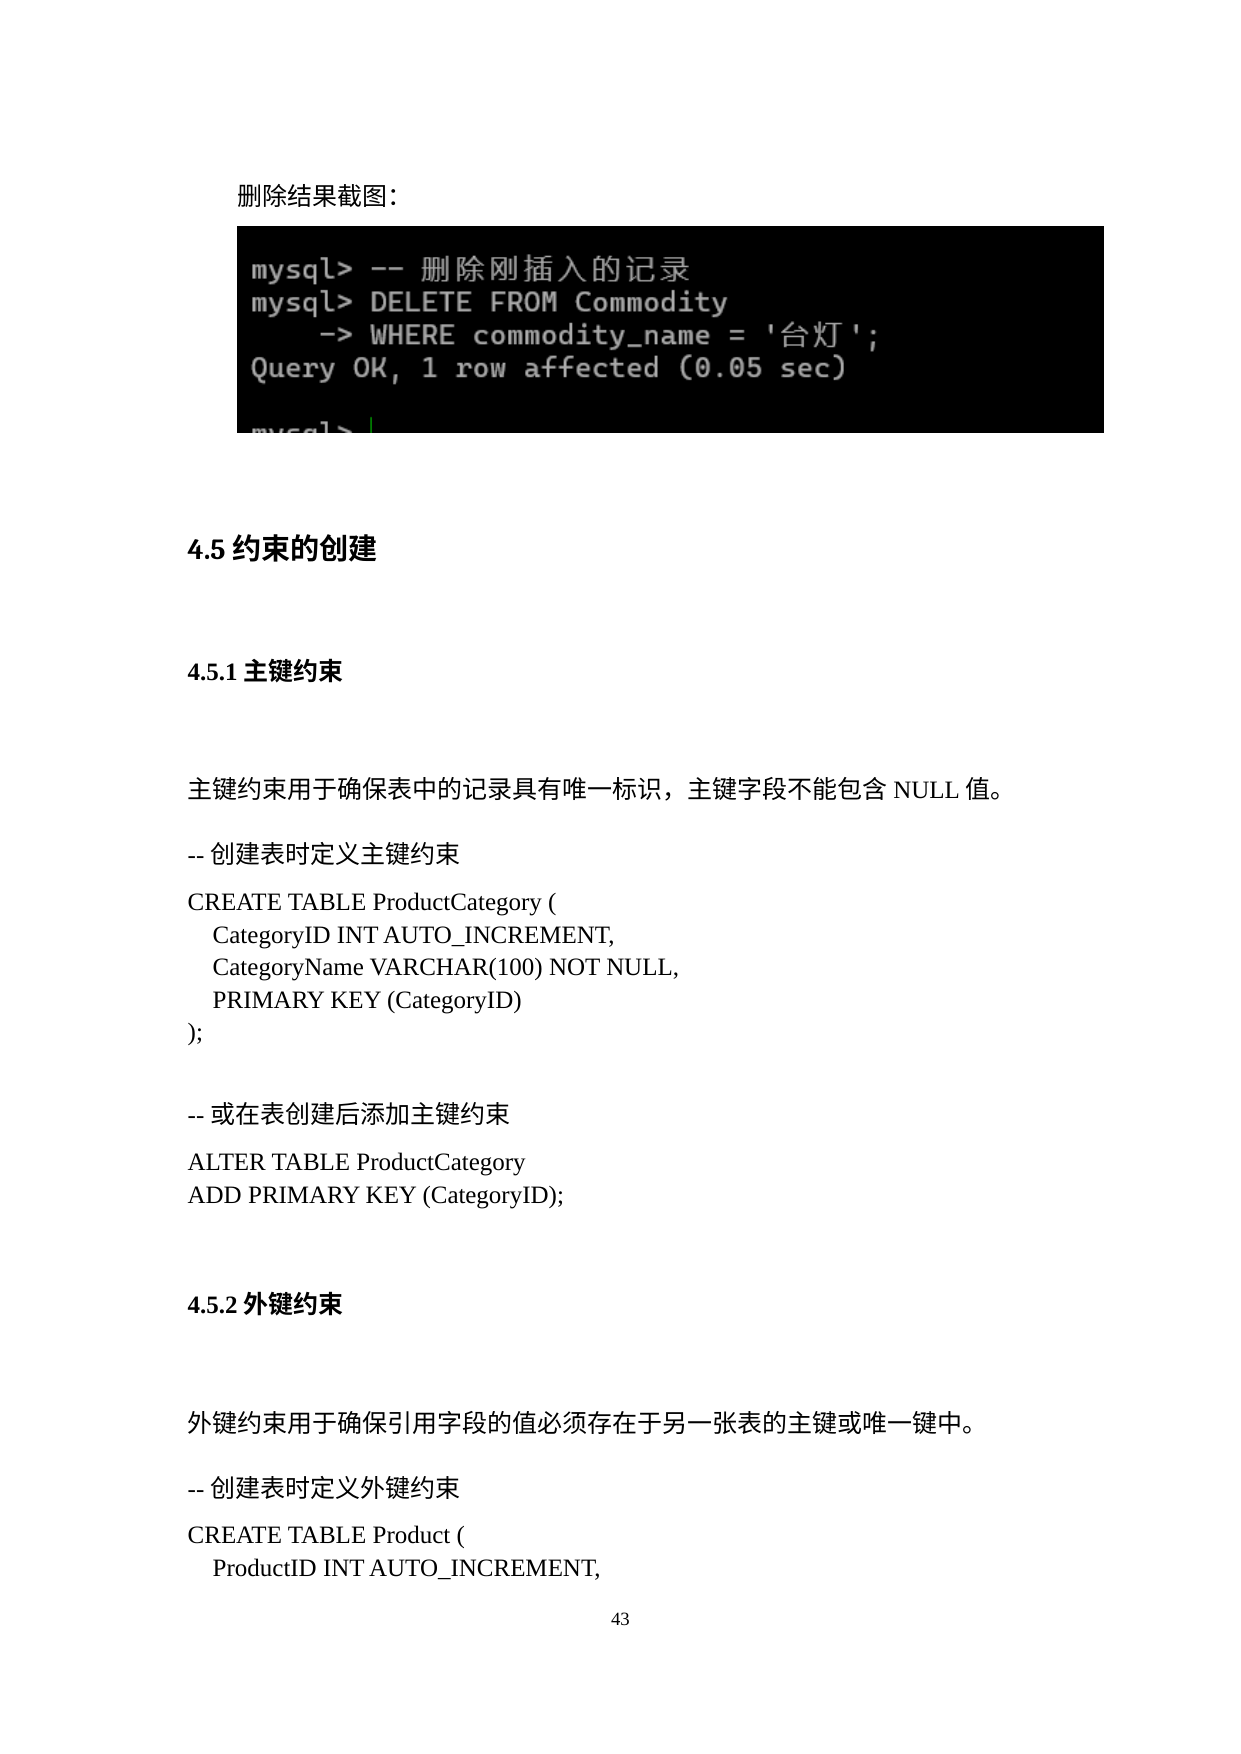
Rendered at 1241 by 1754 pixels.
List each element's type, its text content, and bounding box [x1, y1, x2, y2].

text CategoryID INT AUTO_INCREMENT, [187, 918, 1053, 951]
text 删除结果截图： [187, 162, 1053, 227]
text ADD PRIMARY KEY (CategoryID); [187, 1178, 1053, 1211]
subtitle 4.5.1 主键约束 [187, 637, 1053, 702]
text -- 创建表时定义主键约束 [187, 821, 1053, 886]
subtitle 4.5.2 外键约束 [187, 1270, 1053, 1335]
text ALTER TABLE ProductCategory [187, 1146, 1053, 1178]
text ProductID INT AUTO_INCREMENT, [187, 1551, 1053, 1584]
text CategoryName VARCHAR(100) NOT NULL, [187, 951, 1053, 983]
text 主键约束用于确保表中的记录具有唯一标识，主键字段不能包含 NULL 值。 [187, 756, 1053, 821]
text -- 或在表创建后添加主键约束 [187, 1081, 1053, 1146]
text 外键约束用于确保引用字段的值必须存在于另一张表的主键或唯一键中。 [187, 1389, 1053, 1454]
subtitle 4.5 约束的创建 [187, 514, 1053, 579]
text ); [187, 1016, 1053, 1048]
text CREATE TABLE Product ( [187, 1519, 1053, 1551]
text -- 创建表时定义外键约束 [187, 1454, 1053, 1519]
picture [237, 226, 1104, 433]
text CREATE TABLE ProductCategory ( [187, 886, 1053, 918]
text PRIMARY KEY (CategoryID) [187, 983, 1053, 1016]
